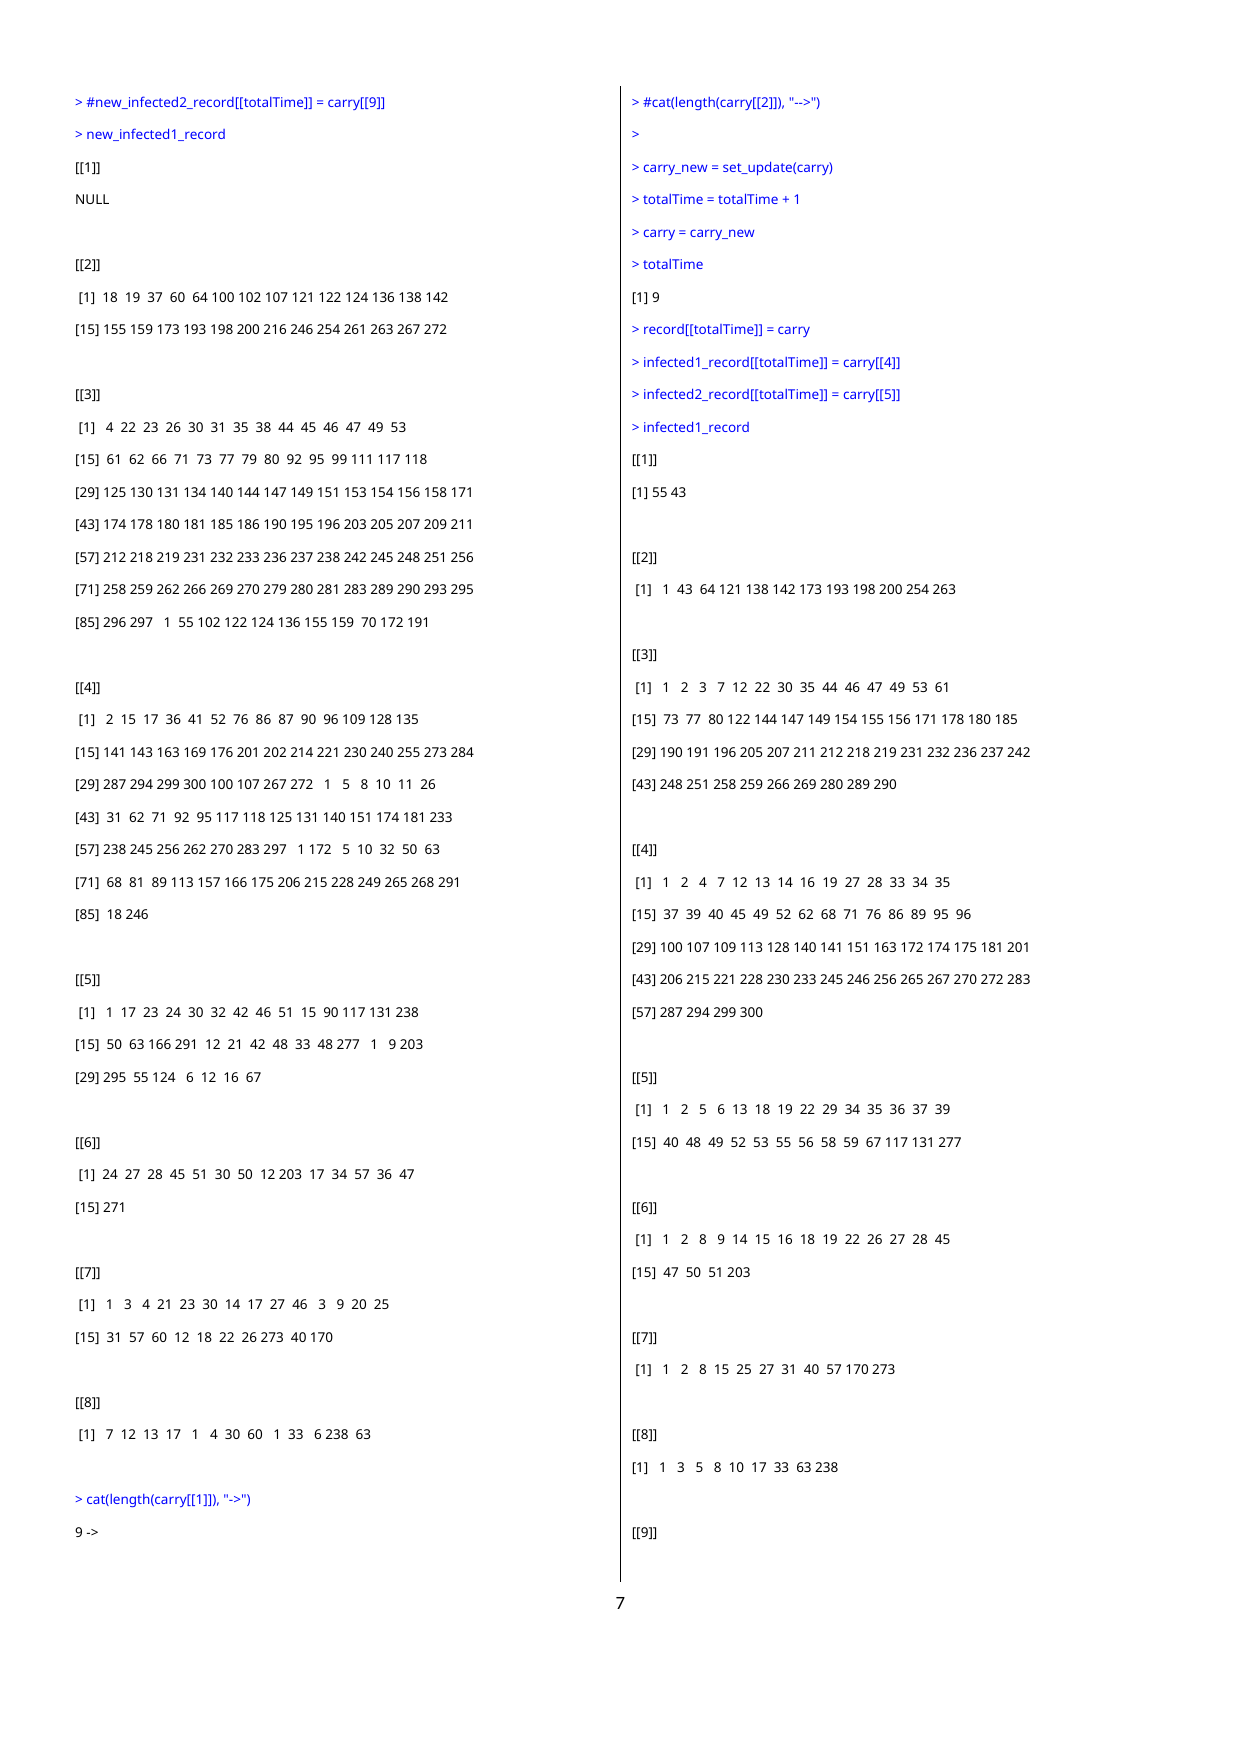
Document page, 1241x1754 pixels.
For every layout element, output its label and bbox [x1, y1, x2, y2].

table_header [66, 86, 620, 1561]
table_header [622, 86, 1240, 1561]
